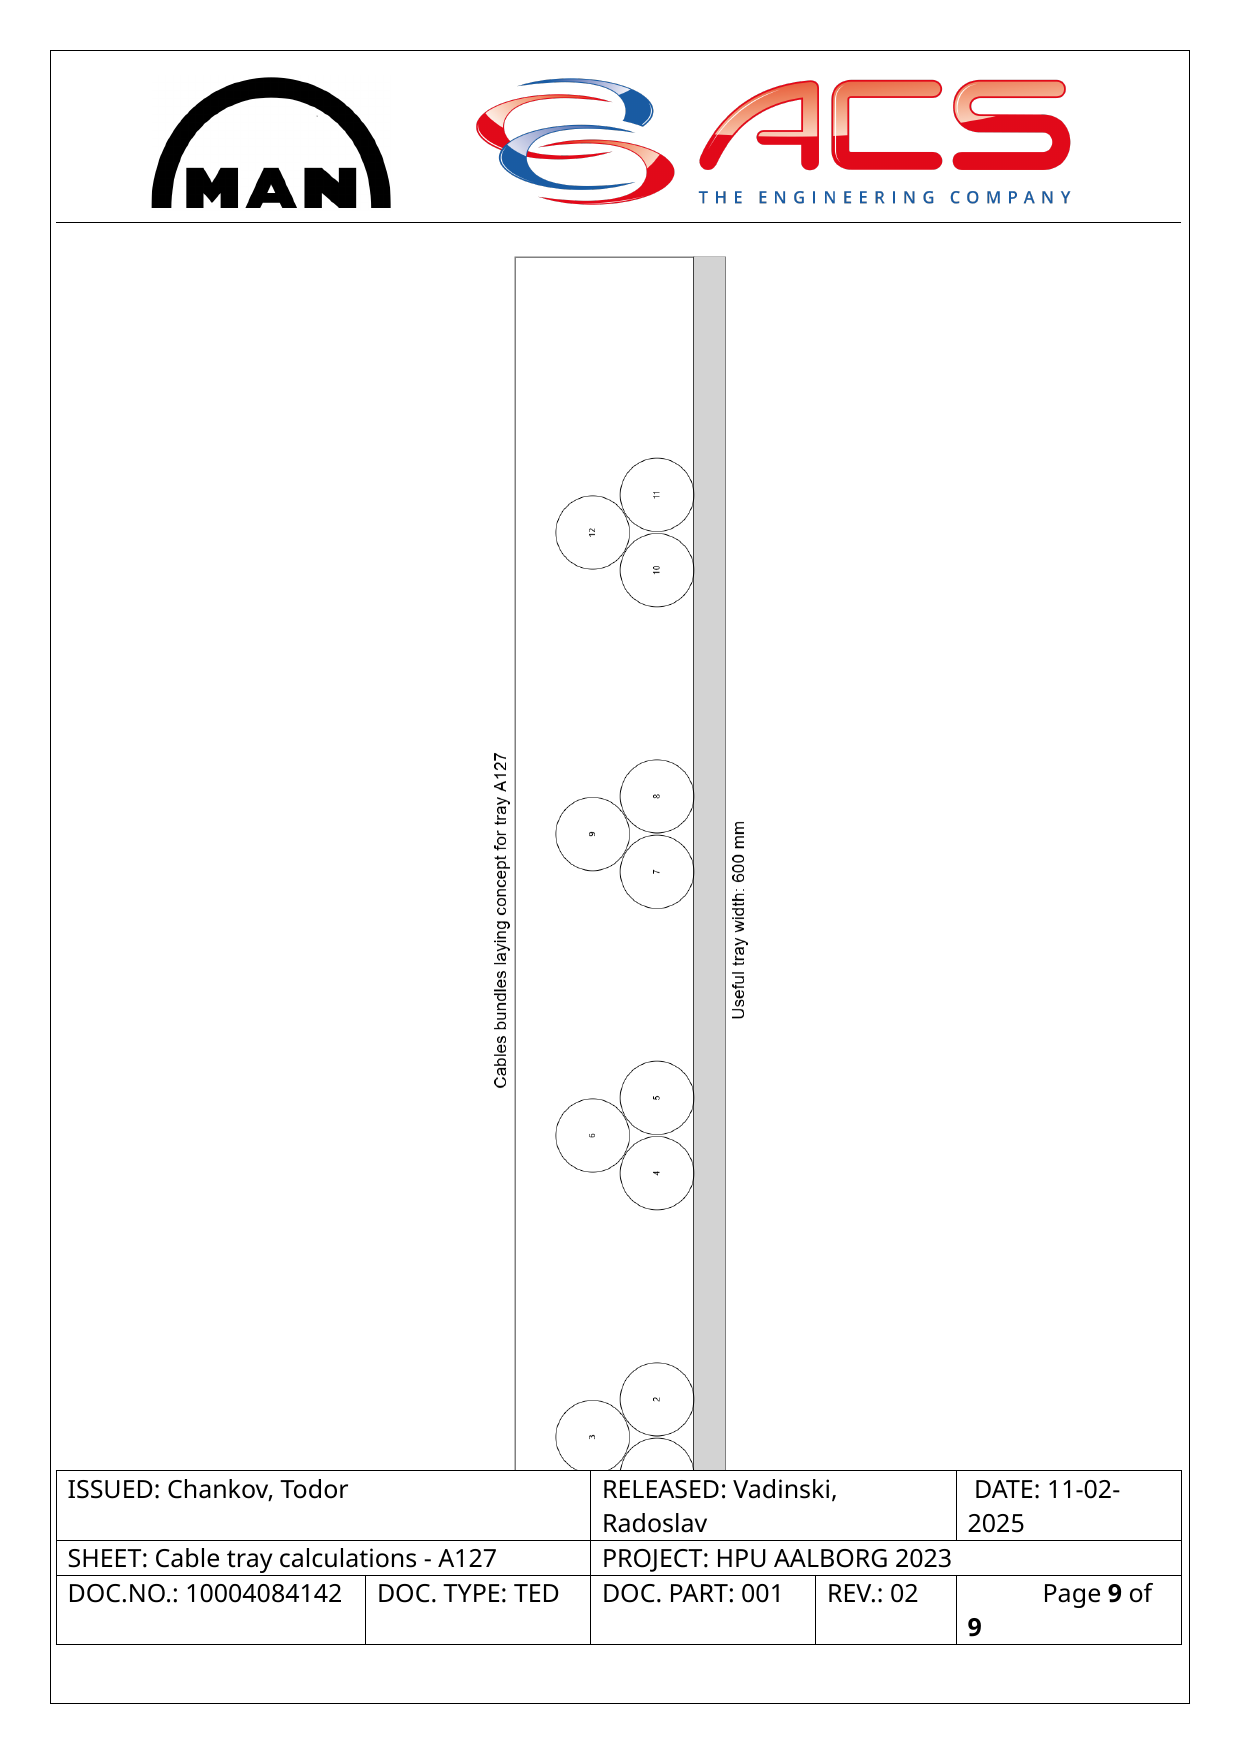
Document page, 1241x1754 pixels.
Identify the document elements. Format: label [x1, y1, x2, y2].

picture [475, 75, 1086, 211]
picture [151, 75, 391, 211]
